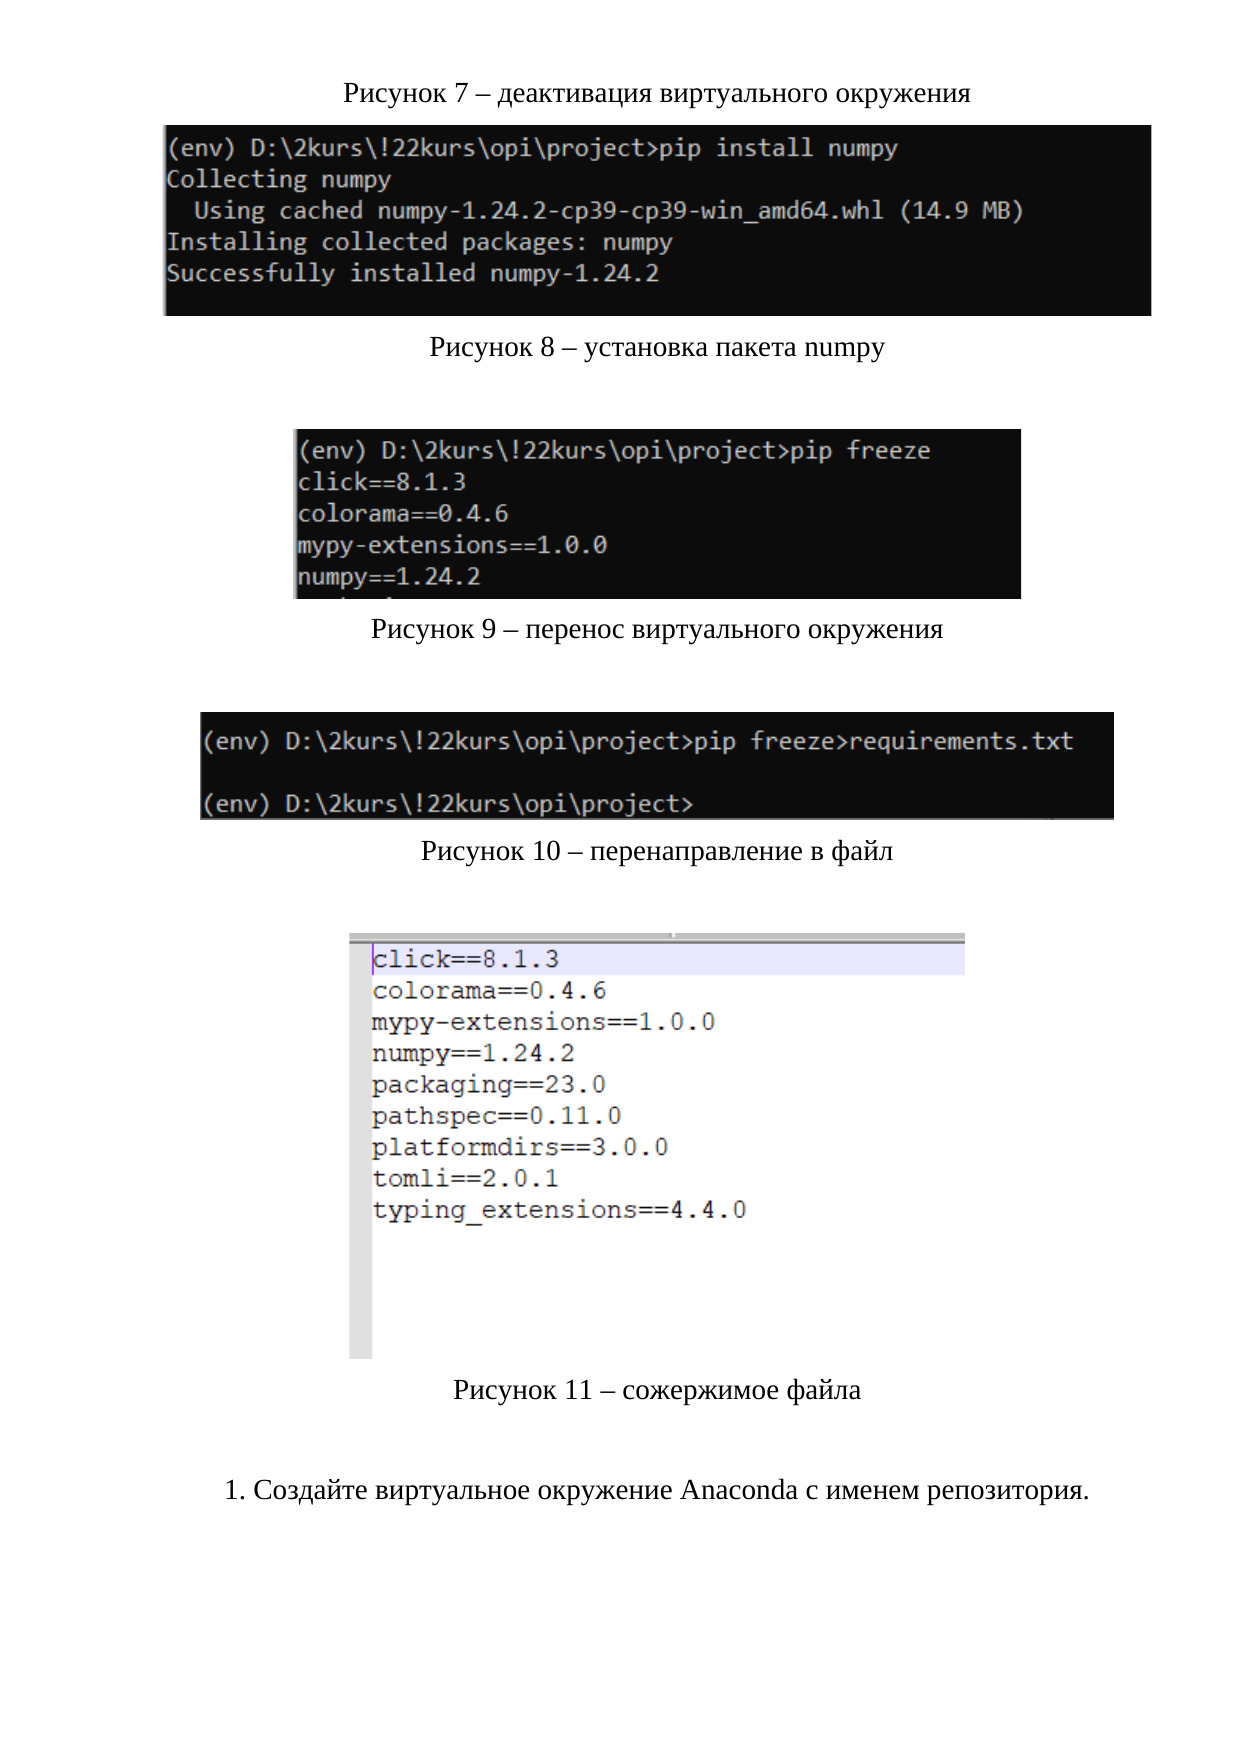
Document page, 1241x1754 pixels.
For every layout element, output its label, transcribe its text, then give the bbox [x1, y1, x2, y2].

text Рисунок 10 – перенаправление в файл [75, 833, 1165, 867]
text Рисунок 11 – сожержимое файла [75, 1372, 1165, 1405]
picture [349, 933, 965, 1359]
picture [162, 125, 1152, 316]
picture [293, 429, 1022, 599]
text Рисунок 8 – установка пакета numpy [75, 329, 1165, 363]
text Рисунок 7 – деактивация виртуального окружения [75, 75, 1165, 108]
text 1. Создайте виртуальное окружение Anaconda с именем репозитория. [75, 1472, 1165, 1506]
text Рисунок 9 – перенос виртуального окружения [75, 612, 1165, 645]
picture [200, 712, 1114, 820]
